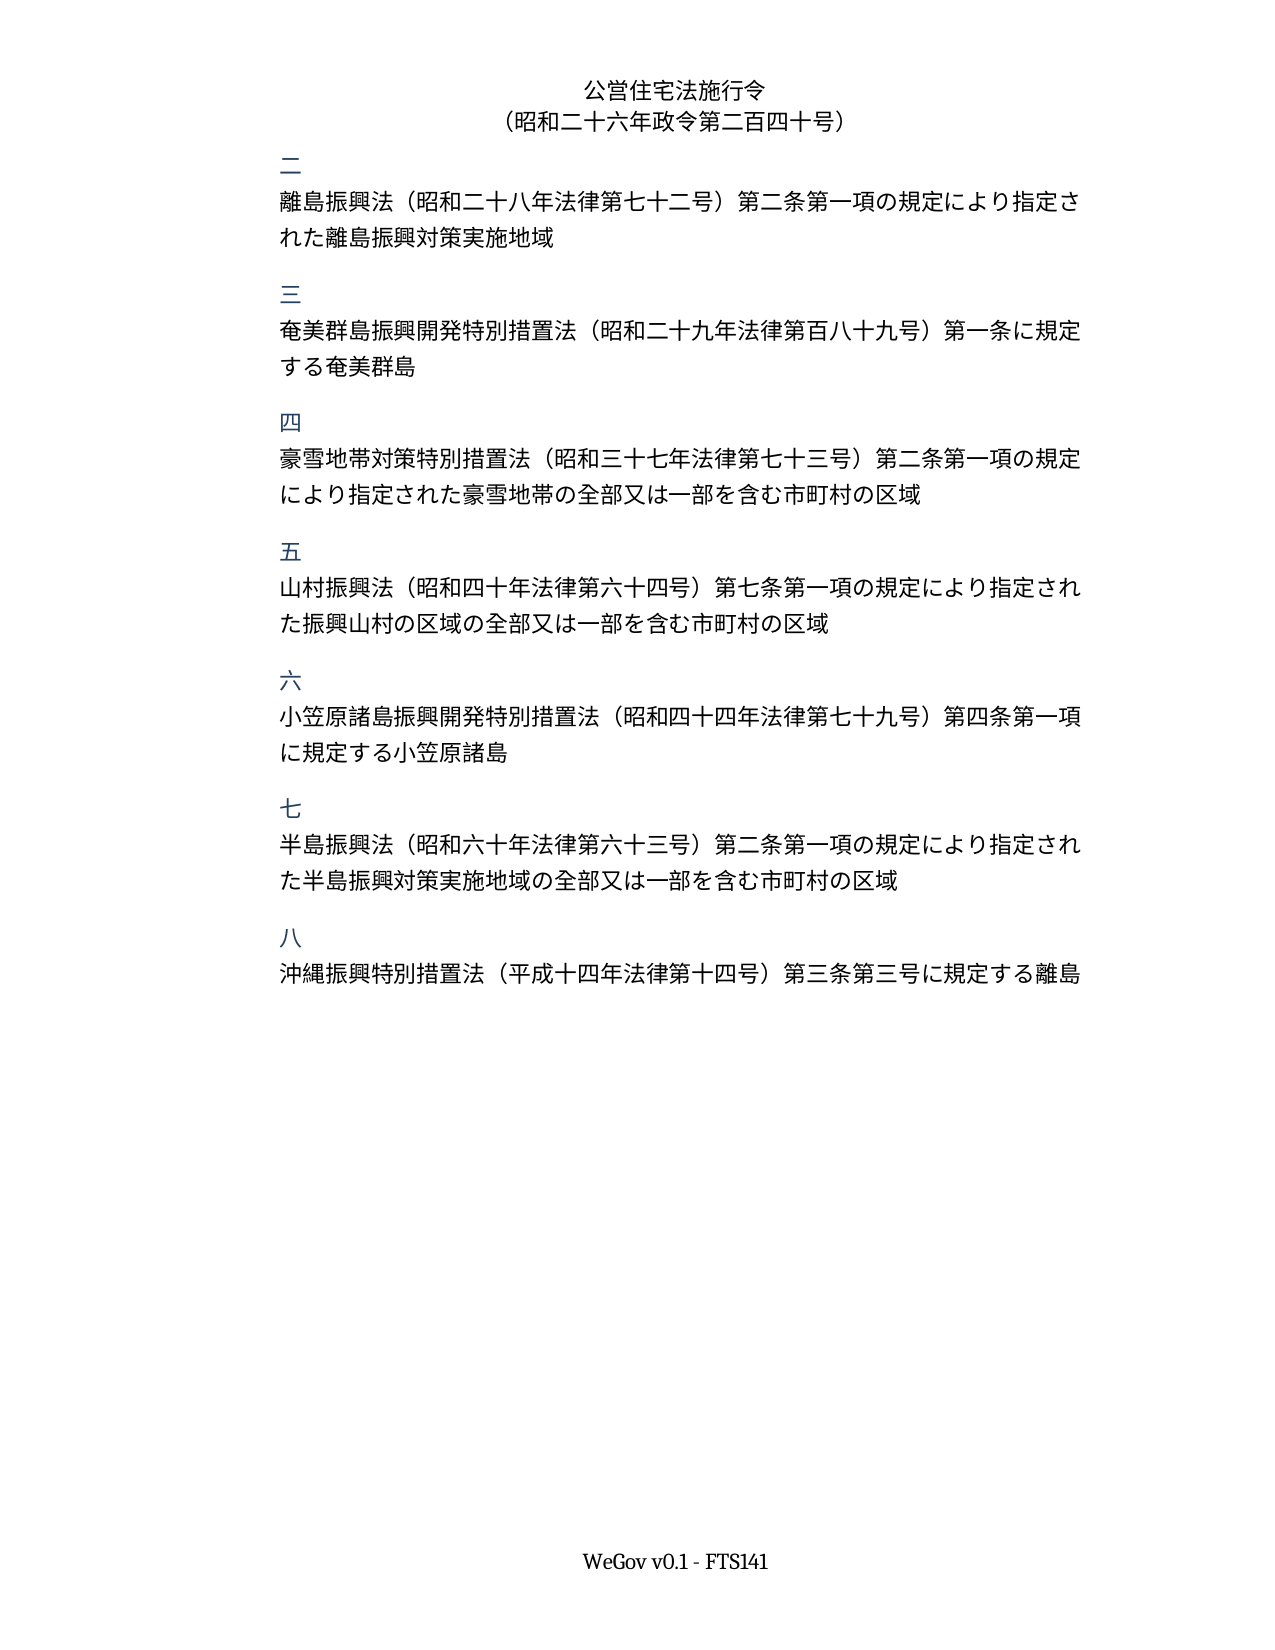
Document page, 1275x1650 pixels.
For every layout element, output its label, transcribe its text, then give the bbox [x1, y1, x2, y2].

subtitle 二 [279, 150, 1087, 181]
subtitle 四 [279, 407, 1087, 438]
text 奄美群島振興開発特別措置法（昭和二十九年法律第百八十九号）第一条に規定する奄美群島 [279, 314, 1087, 382]
text 離島振興法（昭和二十八年法律第七十二号）第二条第一項の規定により指定された離島振興対策実施地域 [279, 186, 1087, 253]
text 豪雪地帯対策特別措置法（昭和三十七年法律第七十三号）第二条第一項の規定により指定された豪雪地帯の全部又は一部を含む市町村の区域 [279, 443, 1087, 510]
text 小笠原諸島振興開発特別措置法（昭和四十四年法律第七十九号）第四条第一項に規定する小笠原諸島 [279, 701, 1087, 768]
text 半島振興法（昭和六十年法律第六十三号）第二条第一項の規定により指定された半島振興対策実施地域の全部又は一部を含む市町村の区域 [279, 829, 1087, 896]
subtitle 八 [279, 922, 1087, 953]
text 沖縄振興特別措置法（平成十四年法律第十四号）第三条第三号に規定する離島 [279, 958, 1087, 989]
subtitle 三 [279, 279, 1087, 310]
subtitle 七 [279, 793, 1087, 824]
subtitle 五 [279, 536, 1087, 567]
text 山村振興法（昭和四十年法律第六十四号）第七条第一項の規定により指定された振興山村の区域の全部又は一部を含む市町村の区域 [279, 572, 1087, 639]
subtitle 六 [279, 664, 1087, 696]
